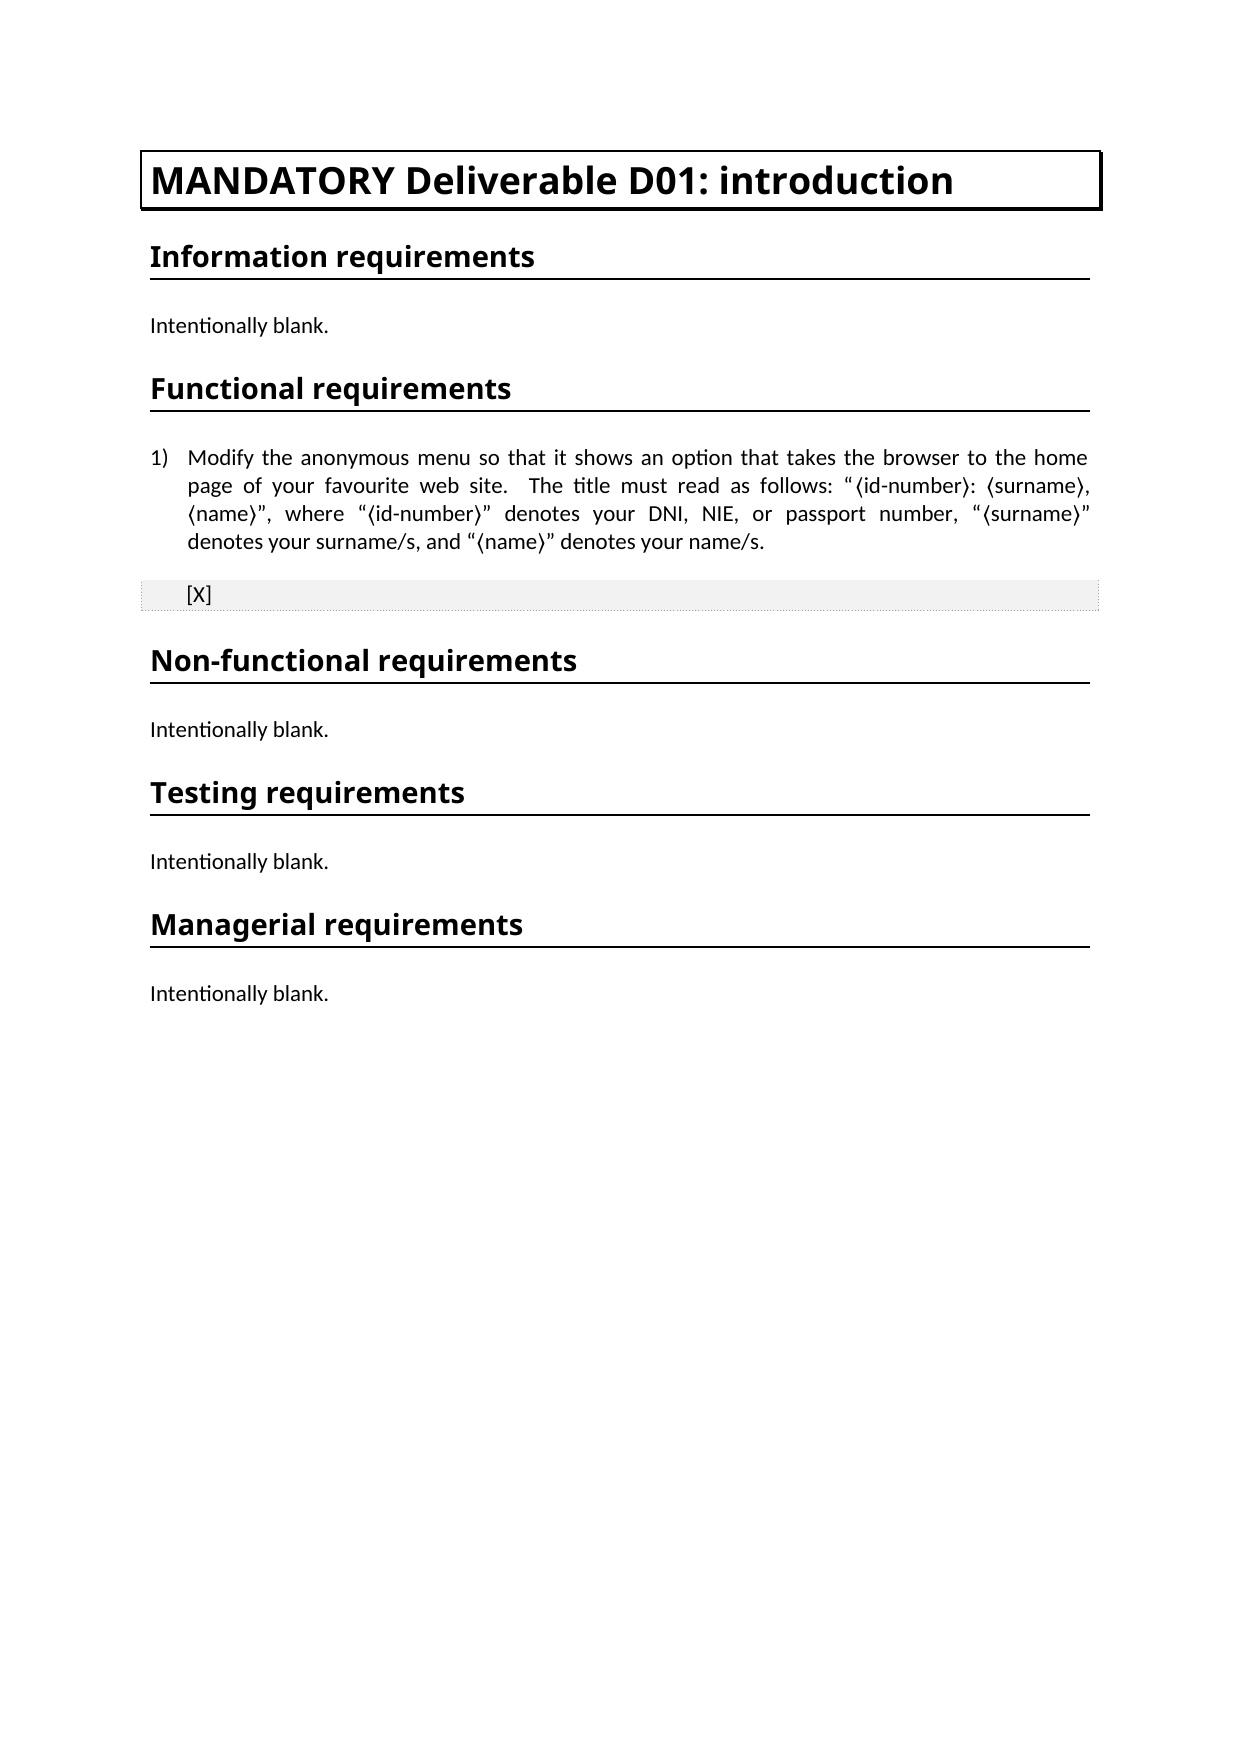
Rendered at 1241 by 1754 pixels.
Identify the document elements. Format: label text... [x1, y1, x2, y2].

list Modify the anonymous menu so that it shows an option that takes the browser to the home page of your favourite web site. The title must read as follows: “〈id-number〉: 〈surname〉, 〈name〉”, where “〈id-number〉” denotes your DNI, NIE, or passport number, “〈surname〉” denotes your surname/s, and “〈name〉” denotes your name/s. [150, 443, 1090, 555]
subtitle Information requirements [150, 236, 1090, 278]
subtitle Non-functional requirements [150, 641, 1090, 682]
subtitle Functional requirements [150, 368, 1090, 410]
subtitle Testing requirements [150, 773, 1090, 814]
text Intentionally blank. [150, 715, 1090, 743]
text [X] [141, 580, 1099, 611]
text Intentionally blank. [150, 847, 1090, 875]
text Intentionally blank. [150, 311, 1090, 339]
text Intentionally blank. [150, 979, 1090, 1007]
subtitle MANDATORY Deliverable D01: introduction [142, 152, 1099, 207]
subtitle Managerial requirements [150, 904, 1090, 946]
